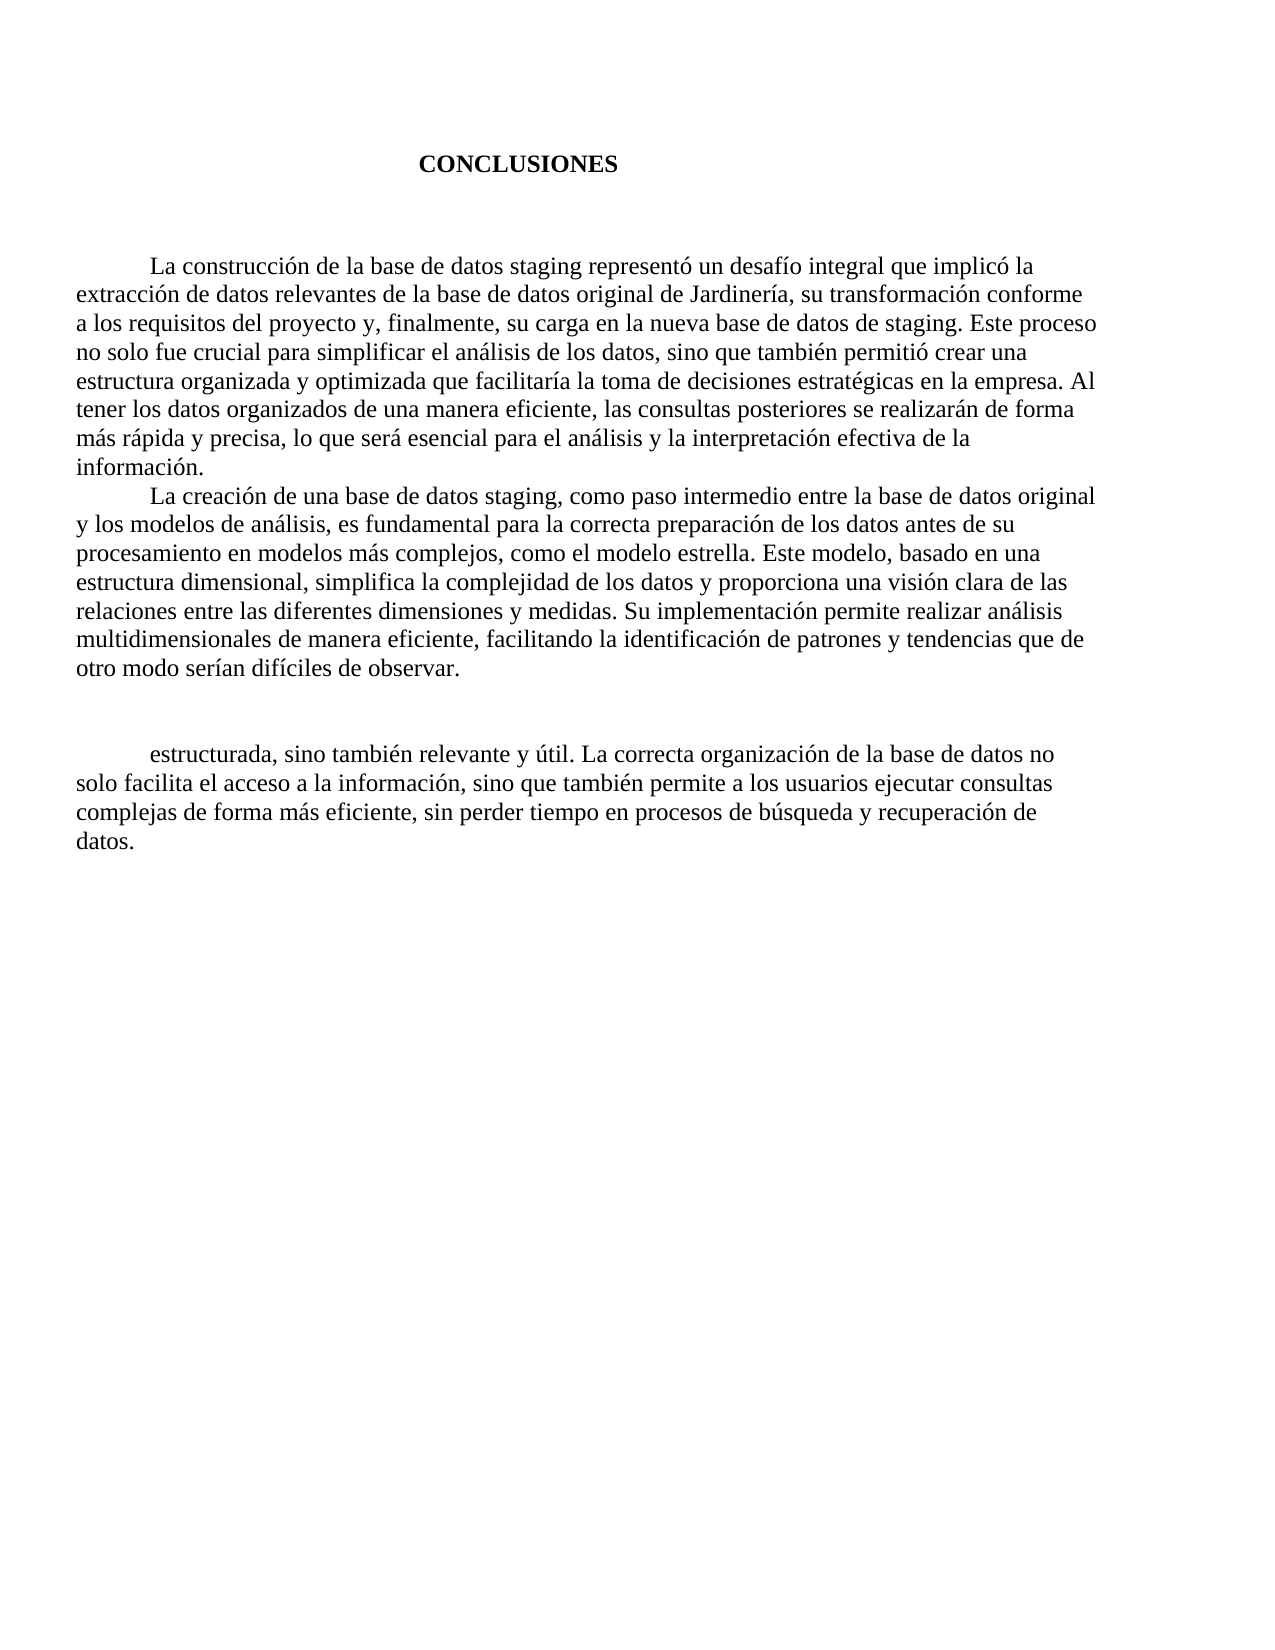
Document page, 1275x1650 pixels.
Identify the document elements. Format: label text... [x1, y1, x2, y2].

text La creación de una base de datos staging, como paso intermedio entre la base de datos original y los modelos de análisis, es fundamental para la correcta preparación de los datos antes de su procesamiento en modelos más complejos, como el modelo estrella. Este modelo, basado en una estructura dimensional, simplifica la complejidad de los datos y proporciona una visión clara de las relaciones entre las diferentes dimensiones y medidas. Su implementación permite realizar análisis multidimensionales de manera eficiente, facilitando la identificación de patrones y tendencias que de otro modo serían difíciles de observar. [76, 481, 1099, 682]
text La construcción de la base de datos staging representó un desafío integral que implicó la extracción de datos relevantes de la base de datos original de Jardinería, su transformación conforme a los requisitos del proyecto y, finalmente, su carga en la nueva base de datos de staging. Este proceso no solo fue crucial para simplificar el análisis de los datos, sino que también permitió crear una estructura organizada y optimizada que facilitaría la toma de decisiones estratégicas en la empresa. Al tener los datos organizados de una manera eficiente, las consultas posteriores se realizarán de forma más rápida y precisa, lo que será esencial para el análisis y la interpretación efectiva de la información. [76, 251, 1099, 481]
text estructurada, sino también relevante y útil. La correcta organización de la base de datos no solo facilita el acceso a la información, sino que también permite a los usuarios ejecutar consultas complejas de forma más eficiente, sin perder tiempo en procesos de búsqueda y recuperación de datos. [76, 739, 1099, 854]
subtitle CONCLUSIONES [64, 149, 973, 178]
